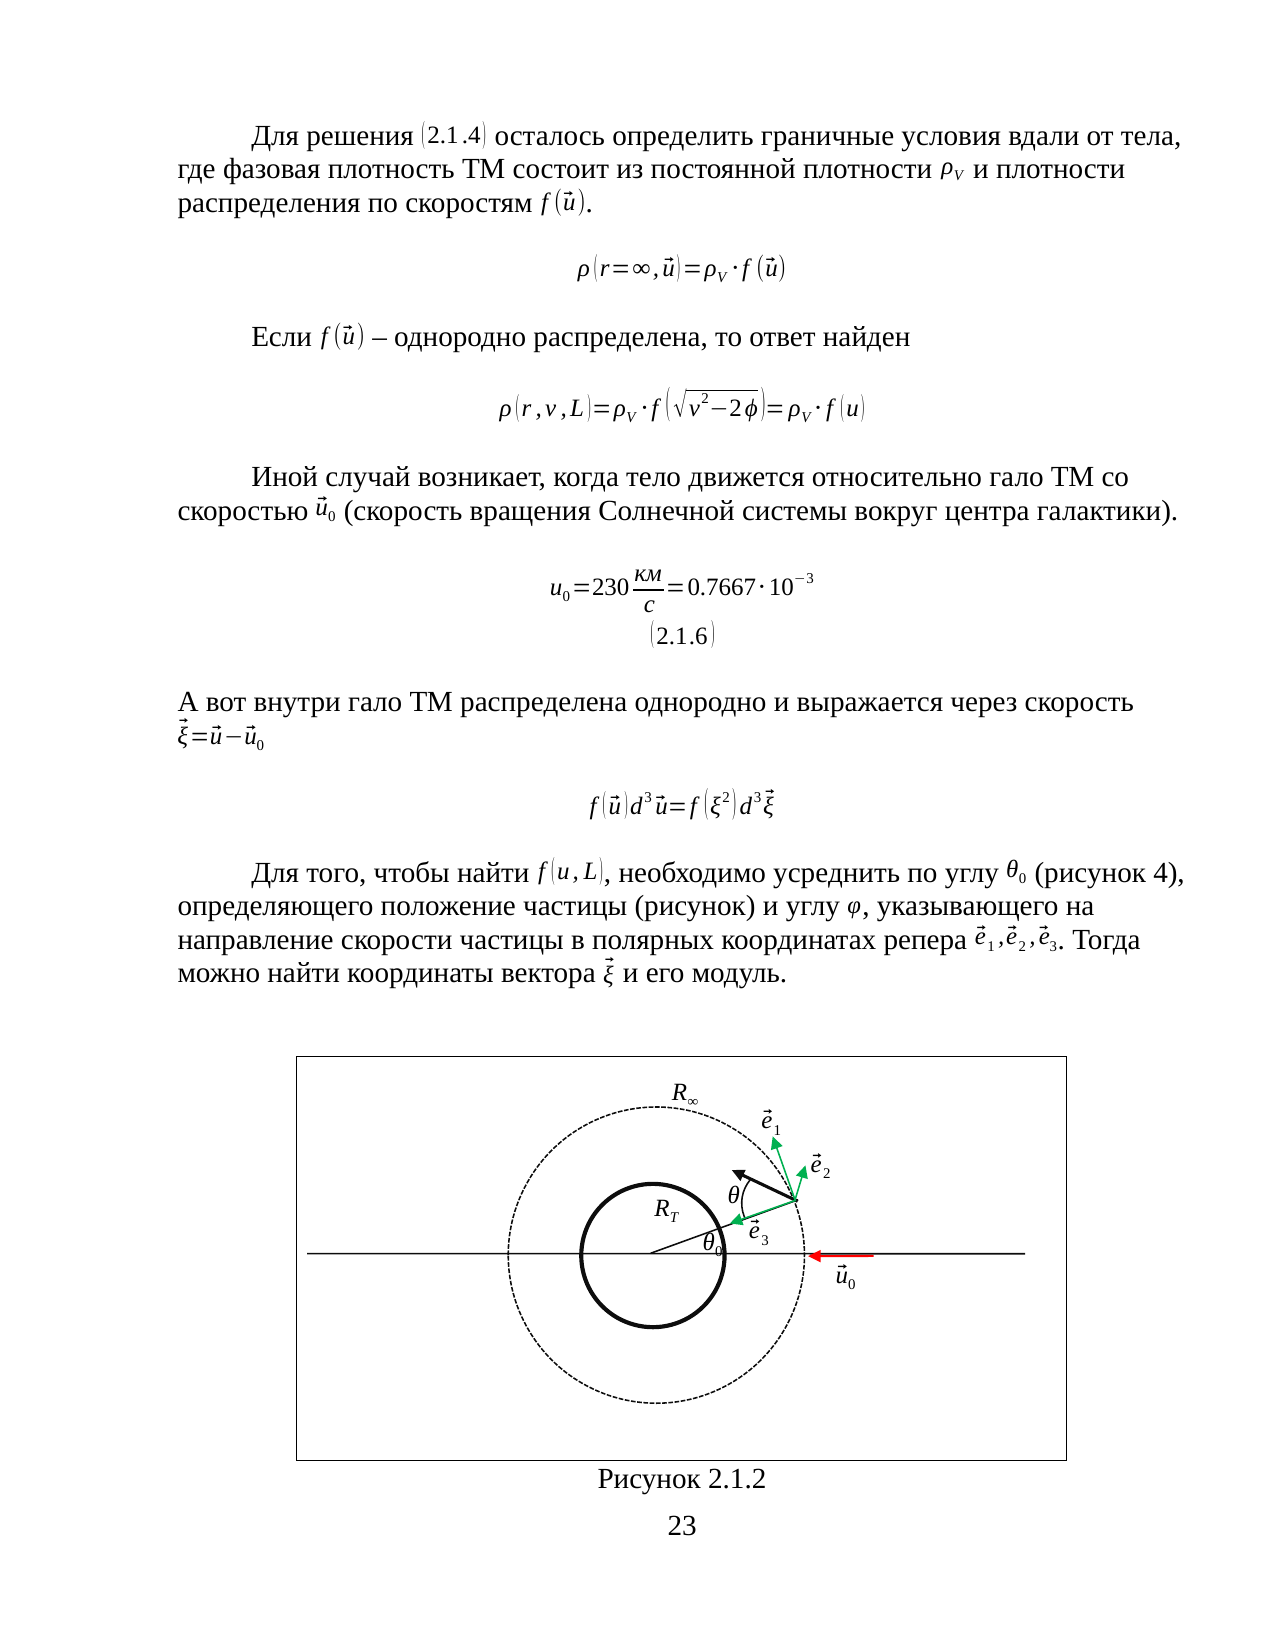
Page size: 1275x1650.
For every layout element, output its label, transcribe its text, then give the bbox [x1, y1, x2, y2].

text Для того, чтобы найти , необходимо усреднить по углу (рисунок 4), определяющего положение частицы (рисунок) и углу , указывающего на направление скорости частицы в полярных координатах репера . Тогда можно найти координаты вектора и его модуль. [177, 855, 1186, 989]
text Если – однородно распределена, то ответ найден [177, 319, 1186, 353]
text Иной случай возникает, когда тело движется относительно гало ТМ со скоростью (скорость вращения Солнечной системы вокруг центра галактики). [177, 459, 1186, 526]
text А вот внутри гало ТМ распределена однородно и выражается через скорость [177, 684, 1186, 753]
text Рисунок 2.1.2 [177, 1461, 1186, 1495]
table_header [297, 1057, 1066, 1460]
